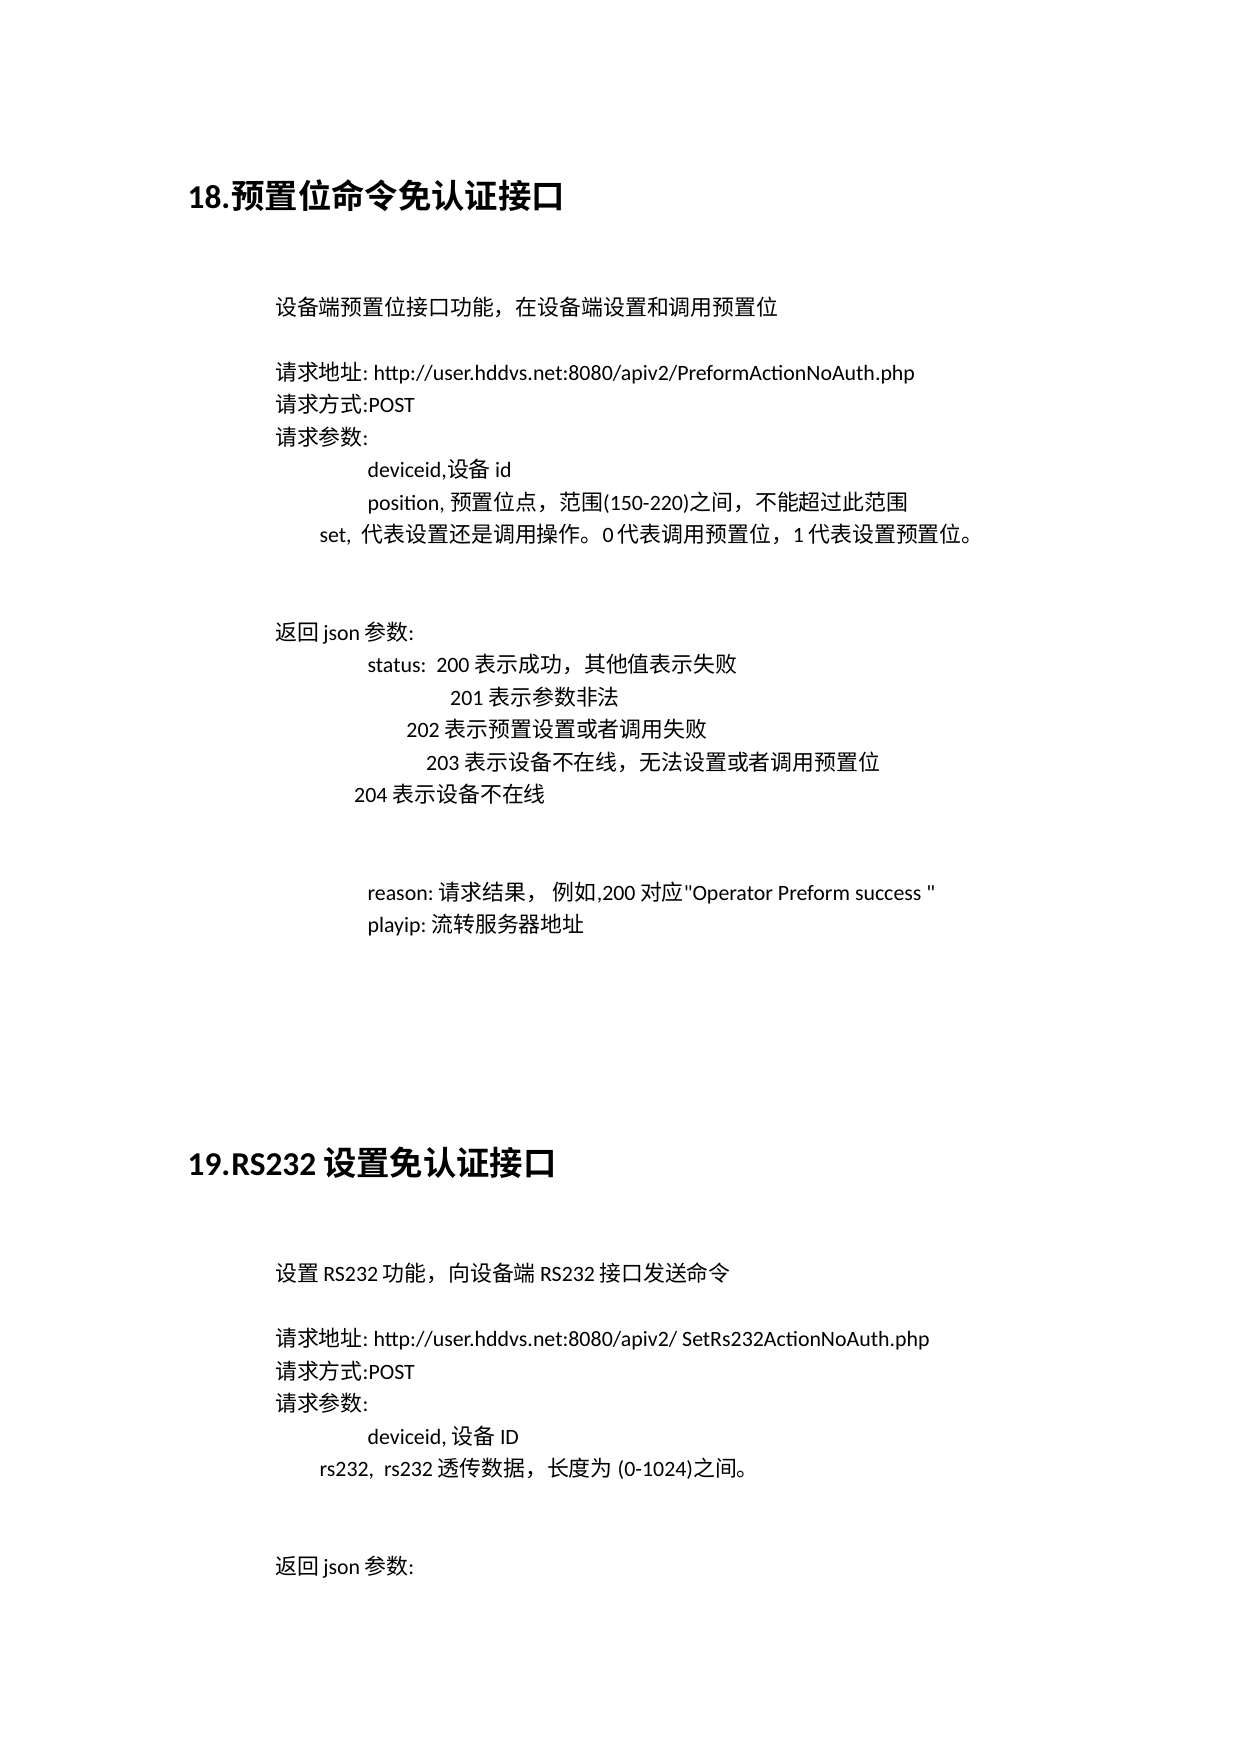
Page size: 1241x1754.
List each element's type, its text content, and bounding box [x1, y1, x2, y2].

subtitle 预置位命令免认证接口 [187, 162, 1053, 227]
list 设备端预置位接口功能，在设备端设置和调用预置位 [275, 289, 1053, 322]
list 返回json参数: [275, 1548, 1053, 1581]
subtitle RS232设置免认证接口 [187, 1129, 1053, 1194]
list 201 表示参数非法 [275, 679, 1053, 712]
list 请求地址: http://user.hddvs.net:8080/apiv2/ SetRs232ActionNoAuth.php [275, 1321, 1053, 1353]
list position, 预置位点，范围(150-220)之间，不能超过此范围 [275, 484, 1053, 517]
list 203 表示设备不在线，无法设置或者调用预置位 [275, 744, 1053, 777]
list deviceid, 设备ID [275, 1418, 1053, 1451]
list 202 表示预置设置或者调用失败 [275, 712, 1053, 744]
list 请求参数: [275, 419, 1053, 452]
list playip: 流转服务器地址 [275, 907, 1053, 939]
list 204 表示设备不在线 [275, 777, 1053, 809]
list deviceid,设备id [275, 452, 1053, 484]
list 请求地址: http://user.hddvs.net:8080/apiv2/PreformActionNoAuth.php [275, 354, 1053, 387]
list set, 代表设置还是调用操作。0代表调用预置位，1代表设置预置位。 [275, 517, 1053, 549]
list 请求参数: [275, 1386, 1053, 1418]
list rs232, rs232透传数据，长度为 (0-1024)之间。 [275, 1451, 1053, 1483]
list reason: 请求结果， 例如,200对应"Operator Preform success " [275, 874, 1053, 907]
list 设置RS232功能，向设备端RS232接口发送命令 [275, 1256, 1053, 1288]
list 返回json参数: [275, 614, 1053, 647]
list 请求方式:POST [275, 1353, 1053, 1386]
list 请求方式:POST [275, 387, 1053, 419]
list status: 200 表示成功，其他值表示失败 [275, 647, 1053, 679]
